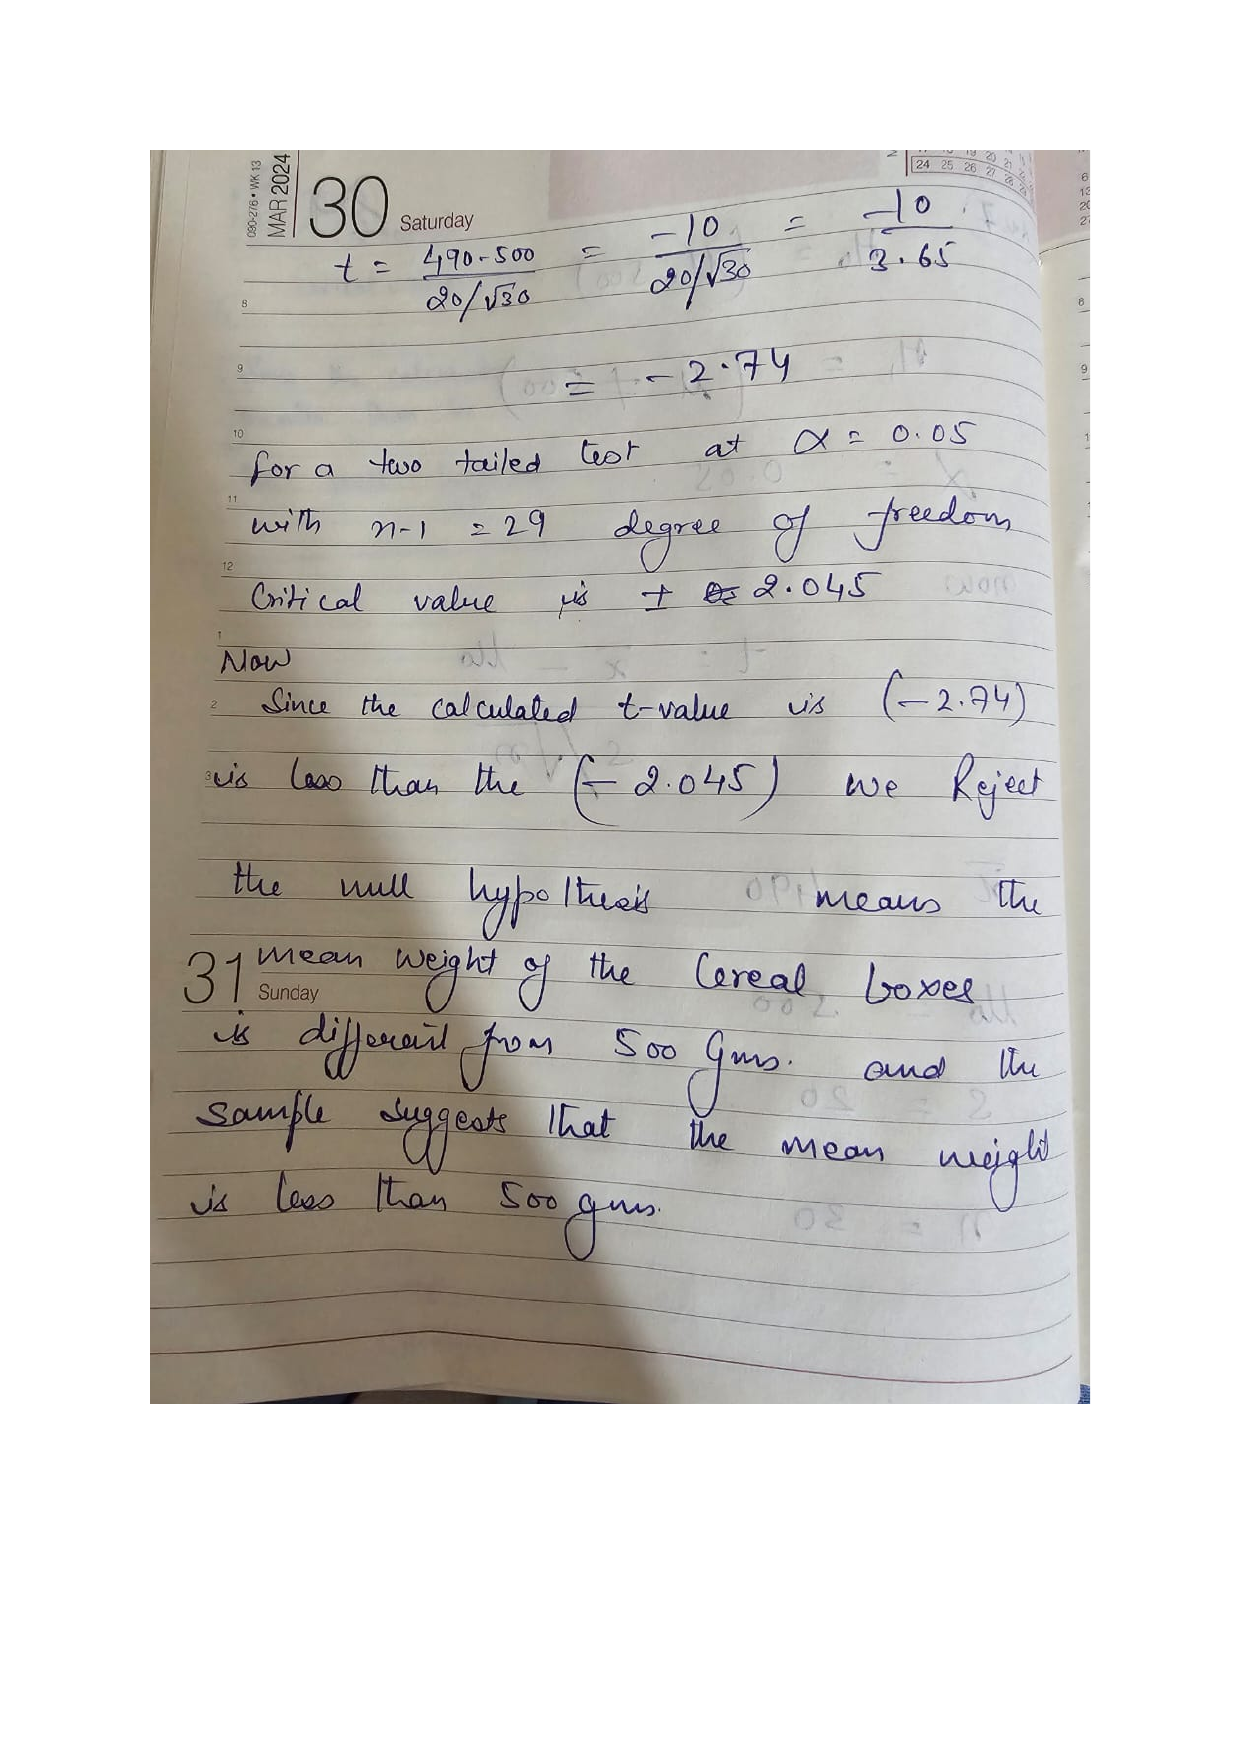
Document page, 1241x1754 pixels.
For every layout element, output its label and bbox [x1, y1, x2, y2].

picture [150, 150, 1091, 1404]
